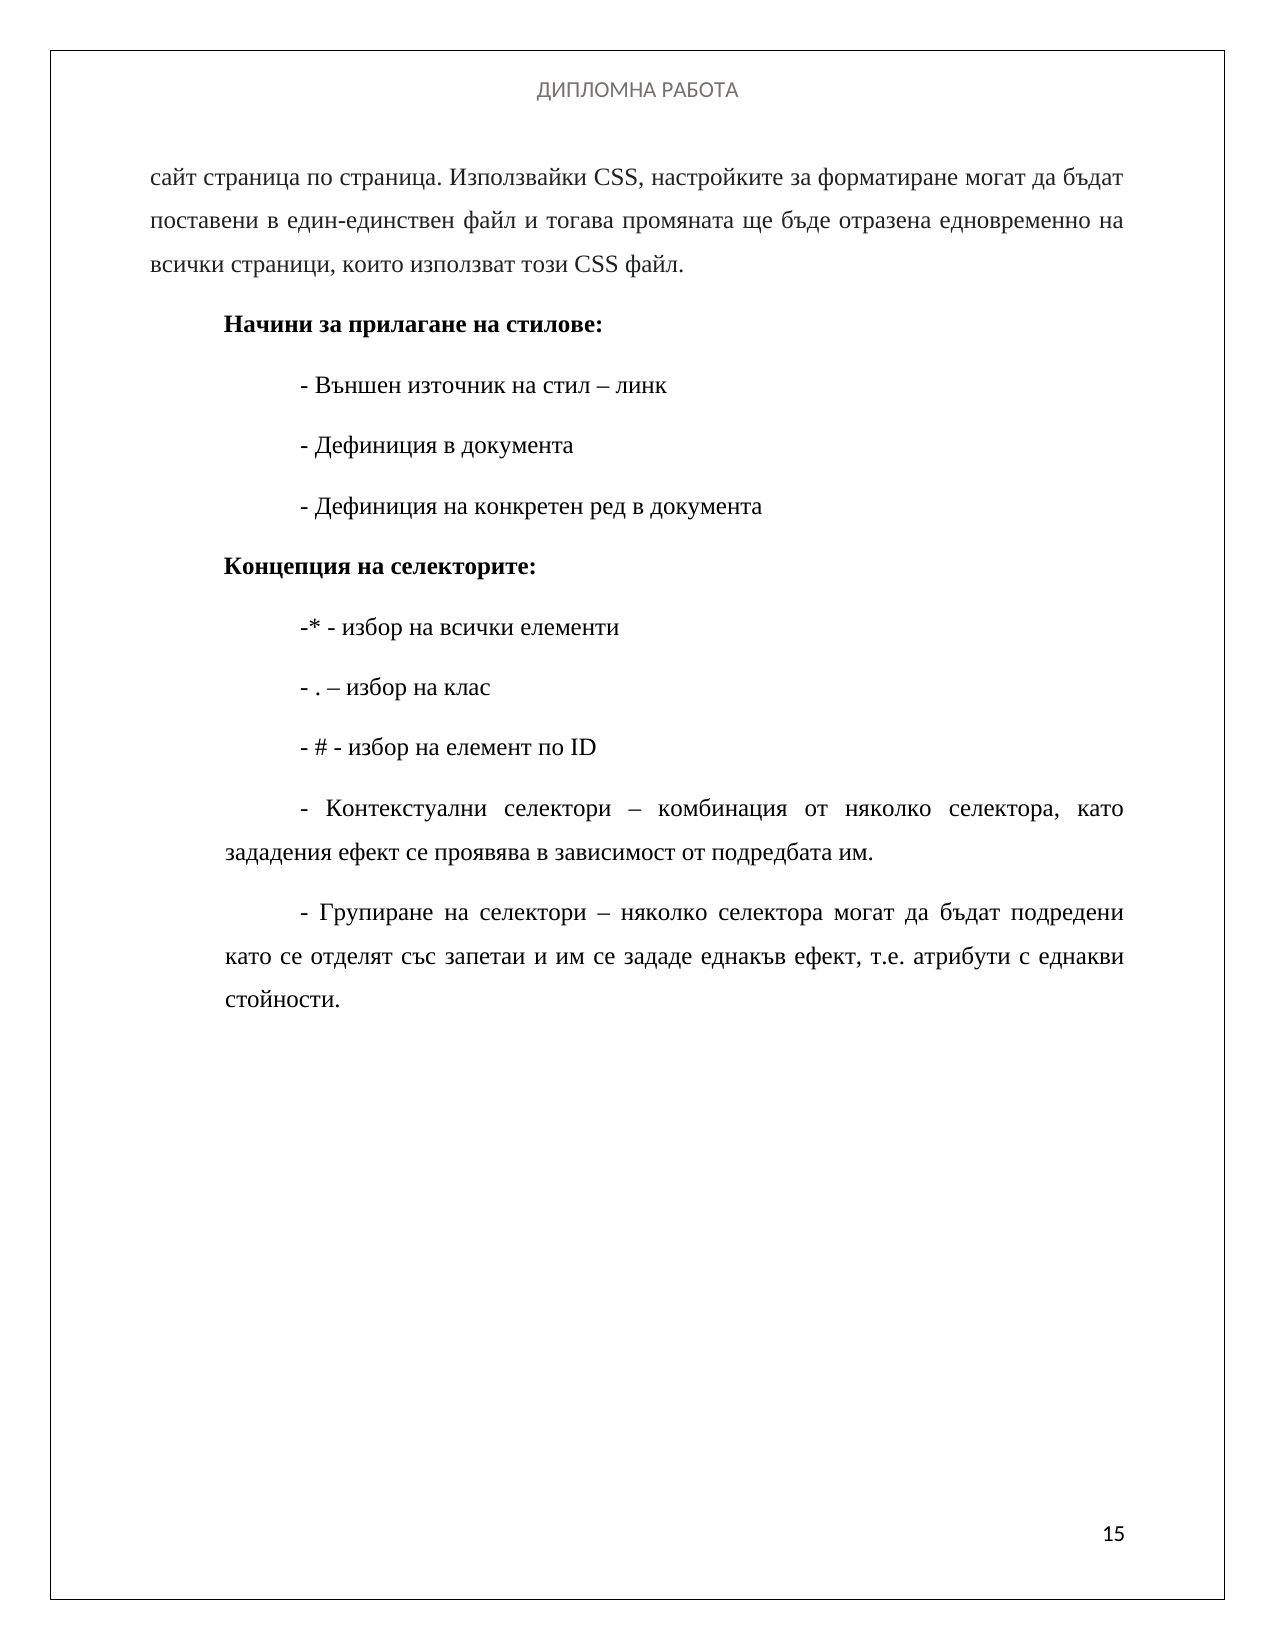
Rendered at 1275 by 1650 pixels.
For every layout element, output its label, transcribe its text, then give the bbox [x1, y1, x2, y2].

text - . – избор на клас [225, 660, 1125, 704]
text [150, 150, 1125, 281]
text - Външен източник на стил – линк [225, 358, 1125, 402]
text - # - избор на елемент по ID [225, 721, 1125, 764]
text - Дефиниция в документа [225, 419, 1125, 462]
text Начини за прилагане на стилове: [150, 298, 1125, 342]
text -* - избор на всички елементи [225, 600, 1125, 644]
text - Групиране на селектори – няколко селектора могат да бъдат подредени като се отделят със запетаи и им се зададе еднакъв ефект, т.е. атрибути с еднакви стойности. [225, 885, 1125, 1017]
text - Контекстуални селектори – комбинация от няколко селектора, като зададения ефект се проявява в зависимост от подредбата им. [225, 781, 1125, 869]
text Концепция на селекторите: [224, 539, 1125, 583]
text - Дефиниция на конкретен ред в документа [225, 479, 1125, 523]
